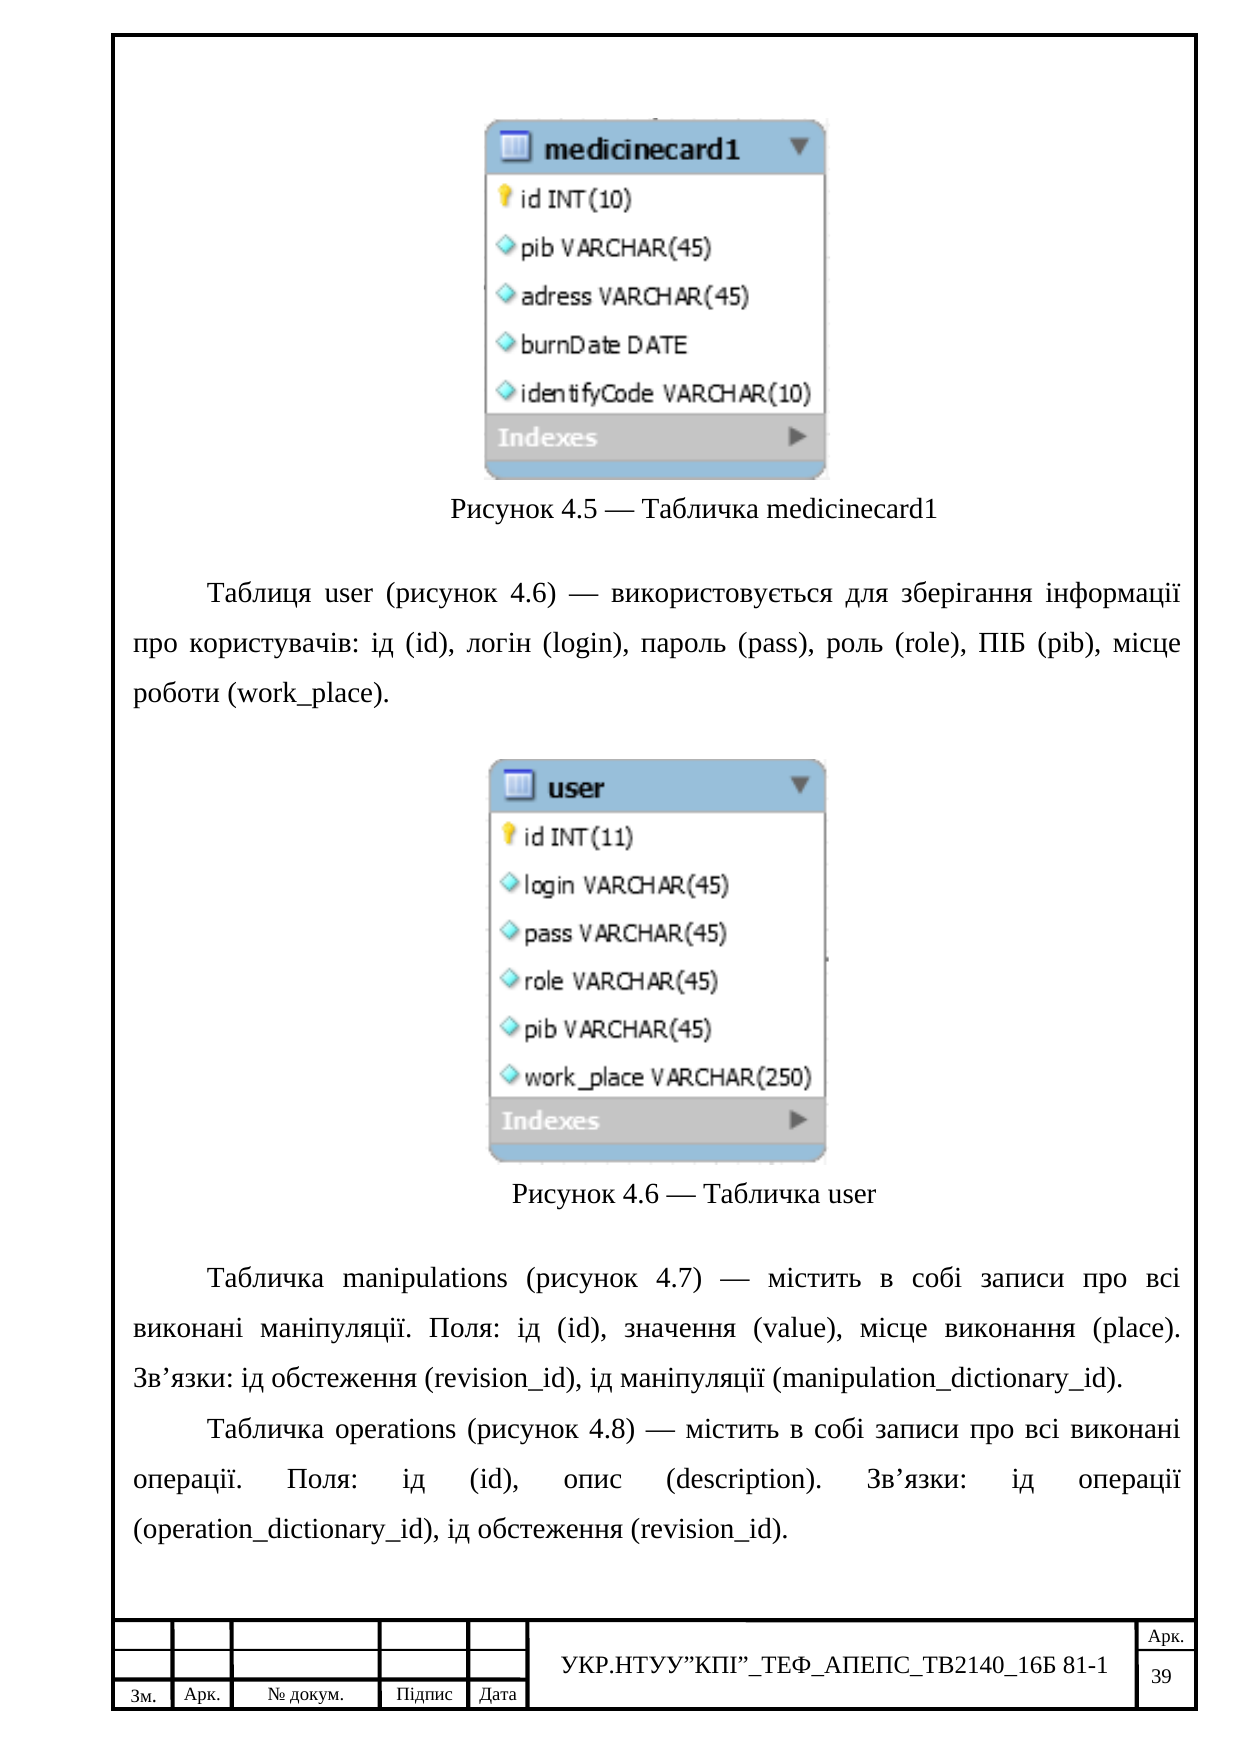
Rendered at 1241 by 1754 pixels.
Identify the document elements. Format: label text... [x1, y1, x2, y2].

text Таблиця user (рисунок 4.6) — використовується для зберігання інформації про користувачів: ід (id), логін (login), пароль (pass), роль (role), ПІБ (pib), місце роботи (work_place). [133, 575, 1181, 709]
picture [483, 118, 831, 480]
text Рисунок 4.6 — Табличка user [133, 1176, 1181, 1210]
text Рисунок 4.5 — Табличка medicinecard1 [133, 491, 1181, 525]
text Табличка operations (рисунок 4.8) — містить в собі записи про всі виконані операції. Поля: ід (id), опис (description). Зв’язки: ід операції (operation_dictionary_id), ід обстеження (revision_id). [133, 1411, 1181, 1545]
text Табличка manipulations (рисунок 4.7) — містить в собі записи про всі виконані маніпуляції. Поля: ід (id), значення (value), місце виконання (place). Зв’язки: ід обстеження (revision_id), ід маніпуляції (manipulation_dictionary_id). [133, 1260, 1181, 1394]
picture [485, 759, 829, 1165]
